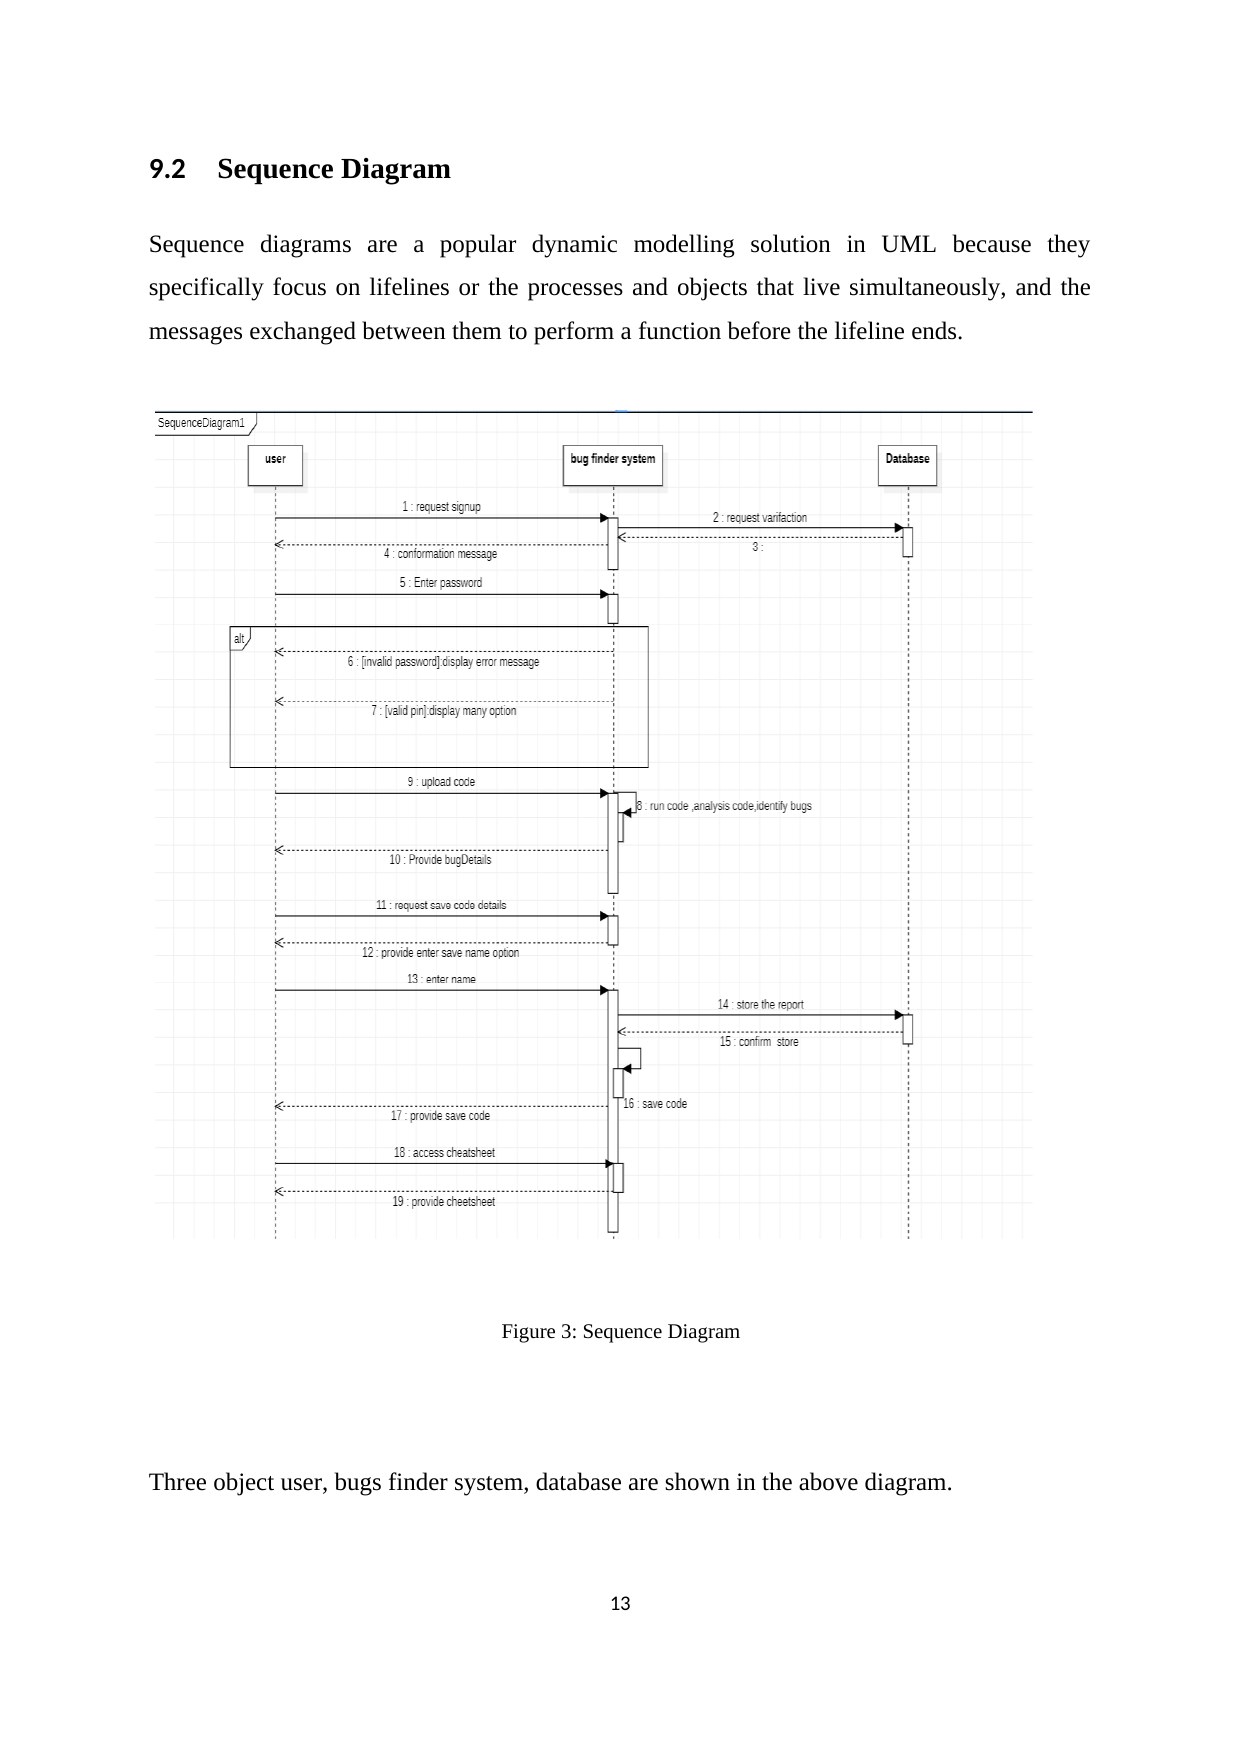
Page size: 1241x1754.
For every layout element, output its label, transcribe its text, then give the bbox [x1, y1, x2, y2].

text Figure 3: Sequence Diagram [150, 1319, 1092, 1343]
text Three object user, bugs finder system, database are shown in the above diagram. [148, 1467, 1092, 1496]
subtitle Sequence Diagram [148, 150, 1092, 186]
picture [155, 410, 1033, 1239]
text Sequence diagrams are a popular dynamic modelling solution in UML because they specifically focus on lifelines or the processes and objects that live simultaneously, and the messages exchanged between them to perform a function before the lifeline ends. [148, 229, 1092, 345]
